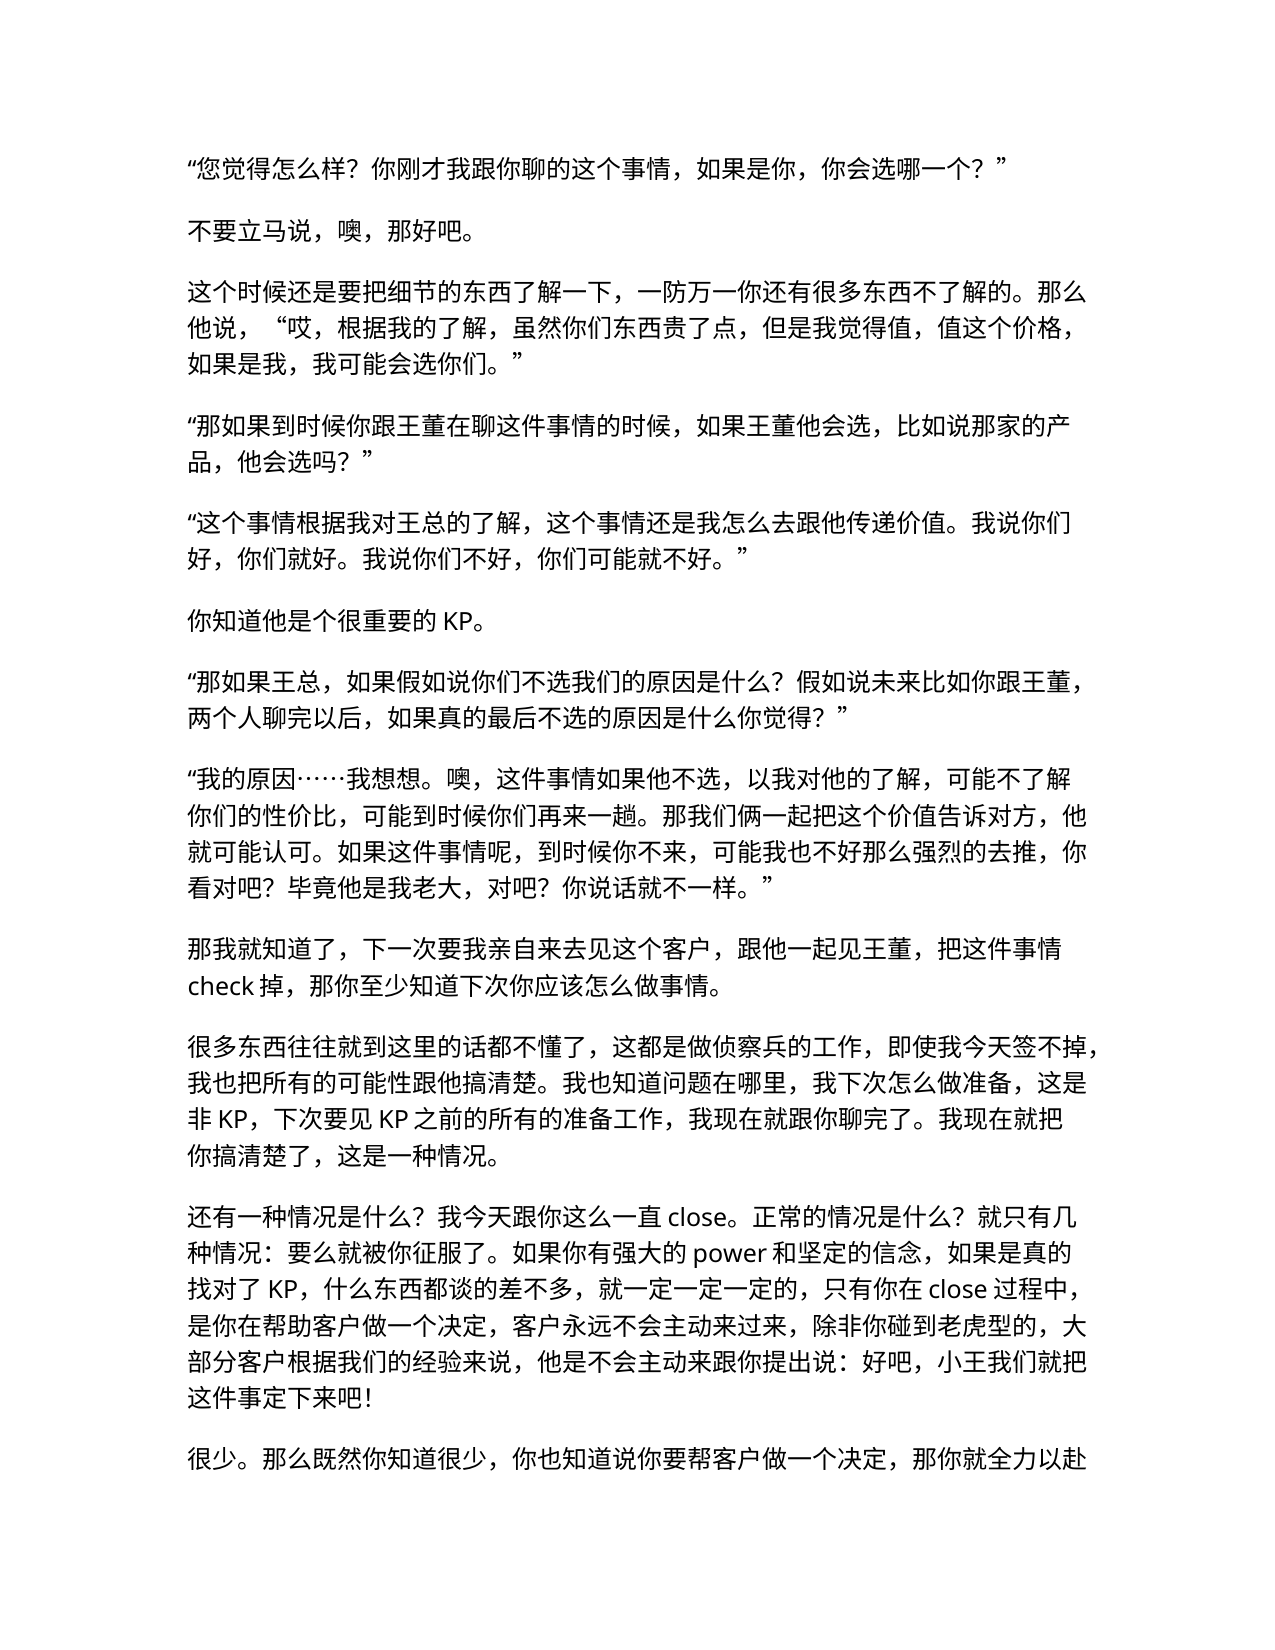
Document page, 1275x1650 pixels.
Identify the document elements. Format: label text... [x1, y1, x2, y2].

text 还有一种情况是什么？我今天跟你这么一直close。正常的情况是什么？就只有几种情况：要么就被你征服了。如果你有强大的power和坚定的信念，如果是真的找对了KP，什么东西都谈的差不多，就一定一定一定的，只有你在close过程中，是你在帮助客户做一个决定，客户永远不会主动来过来，除非你碰到老虎型的，大部分客户根据我们的经验来说，他是不会主动来跟你提出说：好吧，小王我们就把这件事定下来吧！ [187, 1197, 1087, 1415]
text “我的原因……我想想。噢，这件事情如果他不选，以我对他的了解，可能不了解你们的性价比，可能到时候你们再来一趟。那我们俩一起把这个价值告诉对方，他就可能认可。如果这件事情呢，到时候你不来，可能我也不好那么强烈的去推，你看对吧？毕竟他是我老大，对吧？你说话就不一样。” [187, 760, 1087, 905]
text 你知道他是个很重要的KP。 [187, 601, 1087, 637]
text “那如果到时候你跟王董在聊这件事情的时候，如果王董他会选，比如说那家的产品，他会选吗？” [187, 406, 1087, 479]
text “这个事情根据我对王总的了解，这个事情还是我怎么去跟他传递价值。我说你们好，你们就好。我说你们不好，你们可能就不好。” [187, 504, 1087, 576]
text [187, 1440, 1087, 1476]
text 不要立马说，噢，那好吧。 [187, 211, 1087, 247]
text 那我就知道了，下一次要我亲自来去见这个客户，跟他一起见王董，把这件事情check掉，那你至少知道下次你应该怎么做事情。 [187, 930, 1087, 1002]
text “那如果王总，如果假如说你们不选我们的原因是什么？假如说未来比如你跟王董，两个人聊完以后，如果真的最后不选的原因是什么你觉得？” [187, 662, 1087, 735]
text 这个时候还是要把细节的东西了解一下，一防万一你还有很多东西不了解的。那么他说，“哎，根据我的了解，虽然你们东西贵了点，但是我觉得值，值这个价格，如果是我，我可能会选你们。” [187, 272, 1087, 381]
text “您觉得怎么样？你刚才我跟你聊的这个事情，如果是你，你会选哪一个？” [187, 150, 1087, 186]
text 很多东西往往就到这里的话都不懂了，这都是做侦察兵的工作，即使我今天签不掉，我也把所有的可能性跟他搞清楚。我也知道问题在哪里，我下次怎么做准备，这是非KP，下次要见KP之前的所有的准备工作，我现在就跟你聊完了。我现在就把你搞清楚了，这是一种情况。 [187, 1027, 1087, 1172]
